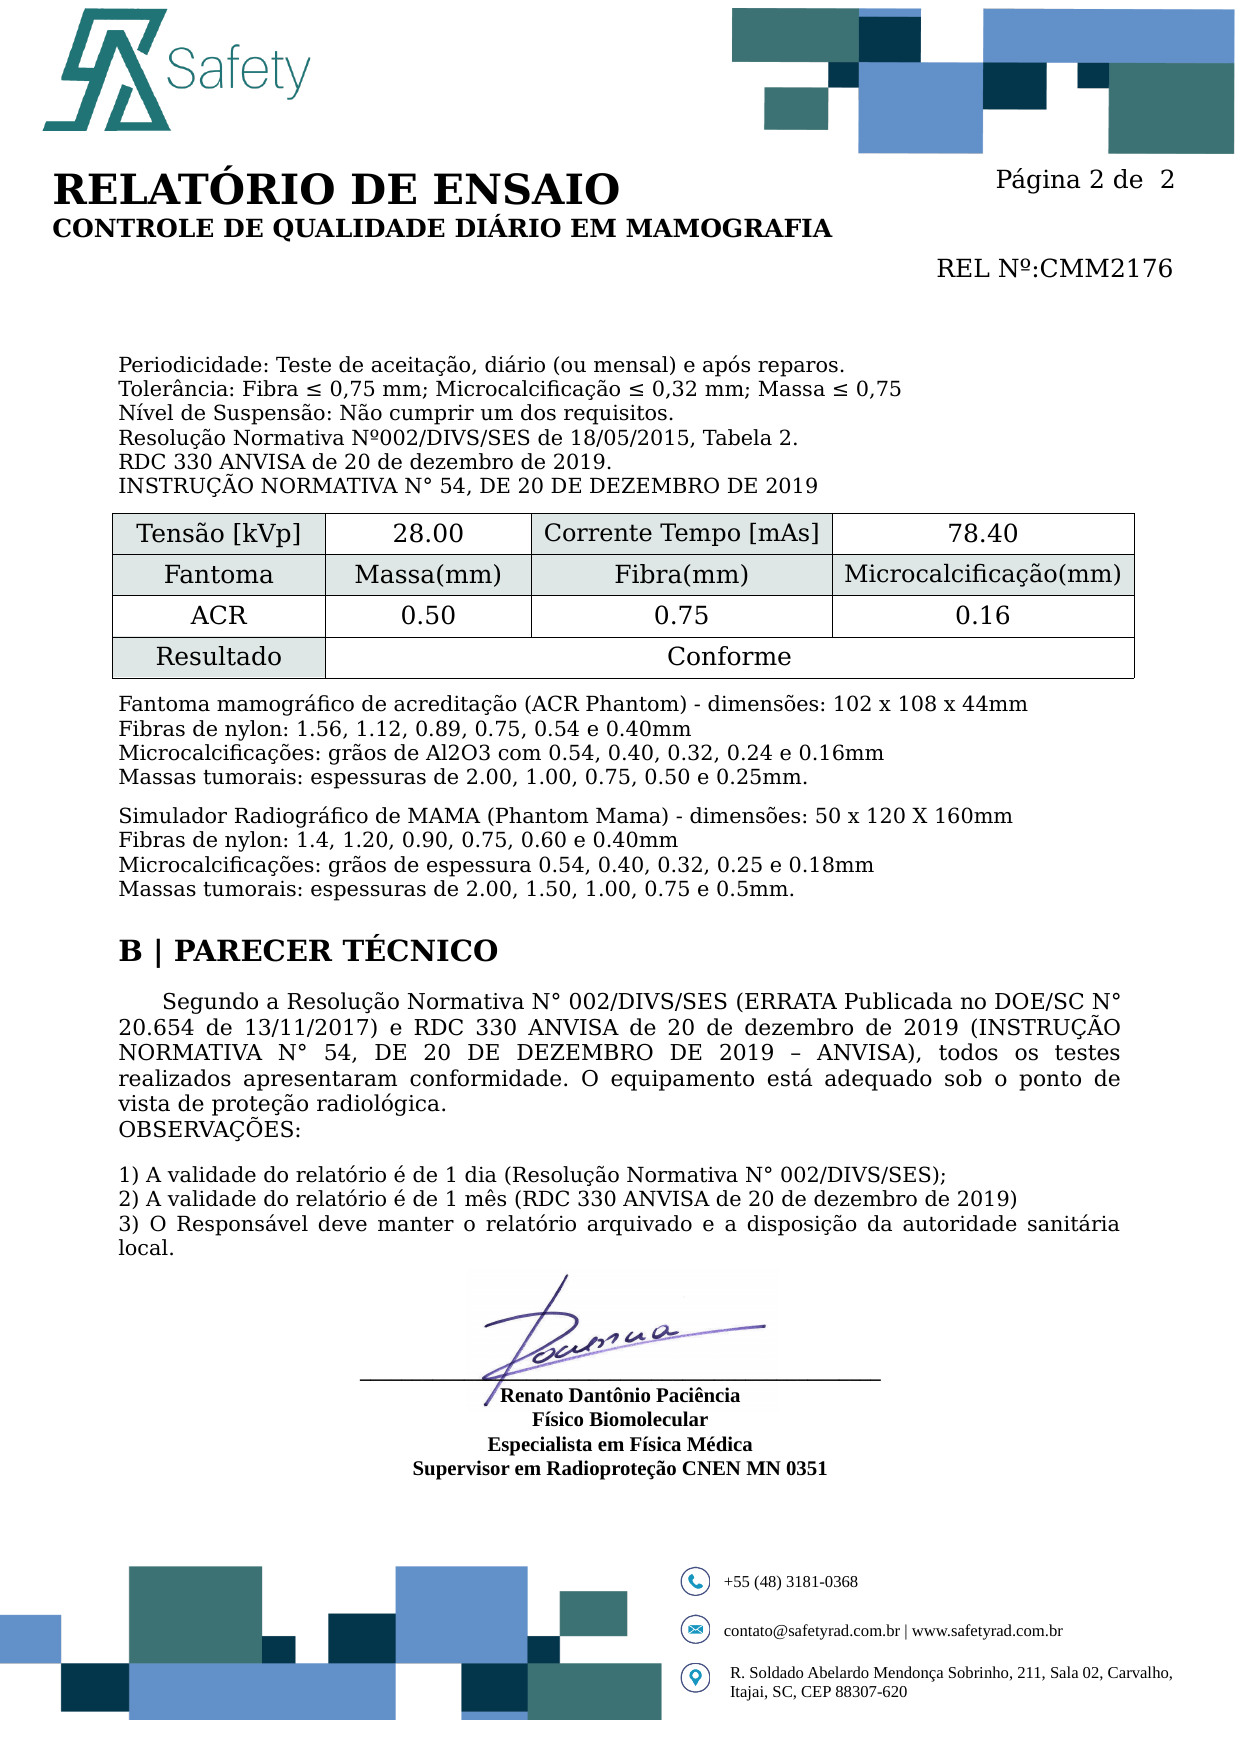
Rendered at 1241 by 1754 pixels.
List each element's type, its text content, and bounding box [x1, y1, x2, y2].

picture [467, 1268, 779, 1359]
text OBSERVAÇÕES: [118, 1117, 1122, 1142]
picture [680, 1614, 710, 1644]
text 2) A validade do relatório é de 1 mês (RDC 330 ANVISA de 20 de dezembro de 2019) [118, 1187, 1122, 1212]
picture [680, 1663, 710, 1693]
text Massas tumorais: espessuras de 2.00, 1.50, 1.00, 0.75 e 0.5mm. [118, 877, 1122, 901]
text Renato Dantônio Paciência [118, 1383, 1122, 1407]
text Simulador Radiográfico de MAMA (Phantom Mama) - dimensões: 50 x 120 X 160mm [118, 804, 1122, 828]
table_cell Conforme [326, 638, 1134, 677]
picture [731, 8, 1235, 154]
text Microcalcificações: grãos de espessura 0.54, 0.40, 0.32, 0.25 e 0.18mm [118, 853, 1122, 877]
table_cell 0.50 [326, 596, 531, 636]
text 3) O Responsável deve manter o relatório arquivado e a disposição da autoridade sanitária local. [118, 1212, 1122, 1260]
text Fibras de nylon: 1.56, 1.12, 0.89, 0.75, 0.54 e 0.40mm [118, 717, 1122, 741]
text 1) A validade do relatório é de 1 dia (Resolução Normativa N° 002/DIVS/SES); [118, 1163, 1122, 1187]
text Periodicidade: Teste de aceitação, diário (ou mensal) e após reparos. [118, 353, 1122, 377]
text Massas tumorais: espessuras de 2.00, 1.00, 0.75, 0.50 e 0.25mm. [118, 765, 1122, 789]
table_cell ACR [113, 596, 325, 636]
text Fibras de nylon: 1.4, 1.20, 0.90, 0.75, 0.60 e 0.40mm [118, 828, 1122, 853]
text RDC 330 ANVISA de 20 de dezembro de 2019. [118, 450, 1122, 474]
table_cell 0.75 [532, 596, 832, 636]
text Microcalcificações: grãos de Al2O3 com 0.54, 0.40, 0.32, 0.24 e 0.16mm [118, 741, 1122, 765]
table_cell Massa(mm) [326, 555, 531, 595]
text INSTRUÇÃO NORMATIVA N° 54, DE 20 DE DEZEMBRO DE 2019 [118, 474, 1122, 498]
text __________________________________________________ [118, 1359, 1122, 1383]
table_cell Fantoma [113, 555, 325, 595]
text Tolerância: Fibra ≤ 0,75 mm; Microcalcificação ≤ 0,32 mm; Massa ≤ 0,75 [118, 377, 1122, 401]
picture [0, 1566, 662, 1720]
table_cell Resultado [113, 638, 325, 677]
text Fantoma mamográfico de acreditação (ACR Phantom) - dimensões: 102 x 108 x 44mm [118, 692, 1122, 717]
text Especialista em Física Médica [118, 1431, 1122, 1456]
text Físico Biomolecular [118, 1407, 1122, 1431]
text Supervisor em Radioproteção CNEN MN 0351 [118, 1456, 1122, 1479]
table_header Corrente Tempo [mAs] [532, 514, 832, 554]
table_cell Fibra(mm) [532, 555, 832, 595]
picture [42, 8, 311, 131]
text Nível de Suspensão: Não cumprir um dos requisitos. [118, 401, 1122, 426]
table_header 28.00 [326, 514, 531, 554]
table_header Tensão [kVp] [113, 514, 325, 554]
table_cell Microcalcificação(mm) [833, 555, 1134, 595]
text Segundo a Resolução Normativa N° 002/DIVS/SES (ERRATA Publicada no DOE/SC N° 20.654 de 13/11/2017) e RDC 330 ANVISA de 20 de dezembro de 2019 (INSTRUÇÃO NORMATIVA N° 54, DE 20 DE DEZEMBRO DE 2019 – ANVISA), todos os testes realizados apresentaram conformidade. O equipamento está adequado sob o ponto de vista de proteção radiológica. [118, 989, 1122, 1117]
table_header 78.40 [833, 514, 1134, 554]
text B | PARECER TÉCNICO [118, 934, 1122, 968]
table_cell 0.16 [833, 596, 1134, 636]
text Resolução Normativa Nº002/DIVS/SES de 18/05/2015, Tabela 2. [118, 426, 1122, 450]
picture [680, 1566, 710, 1596]
